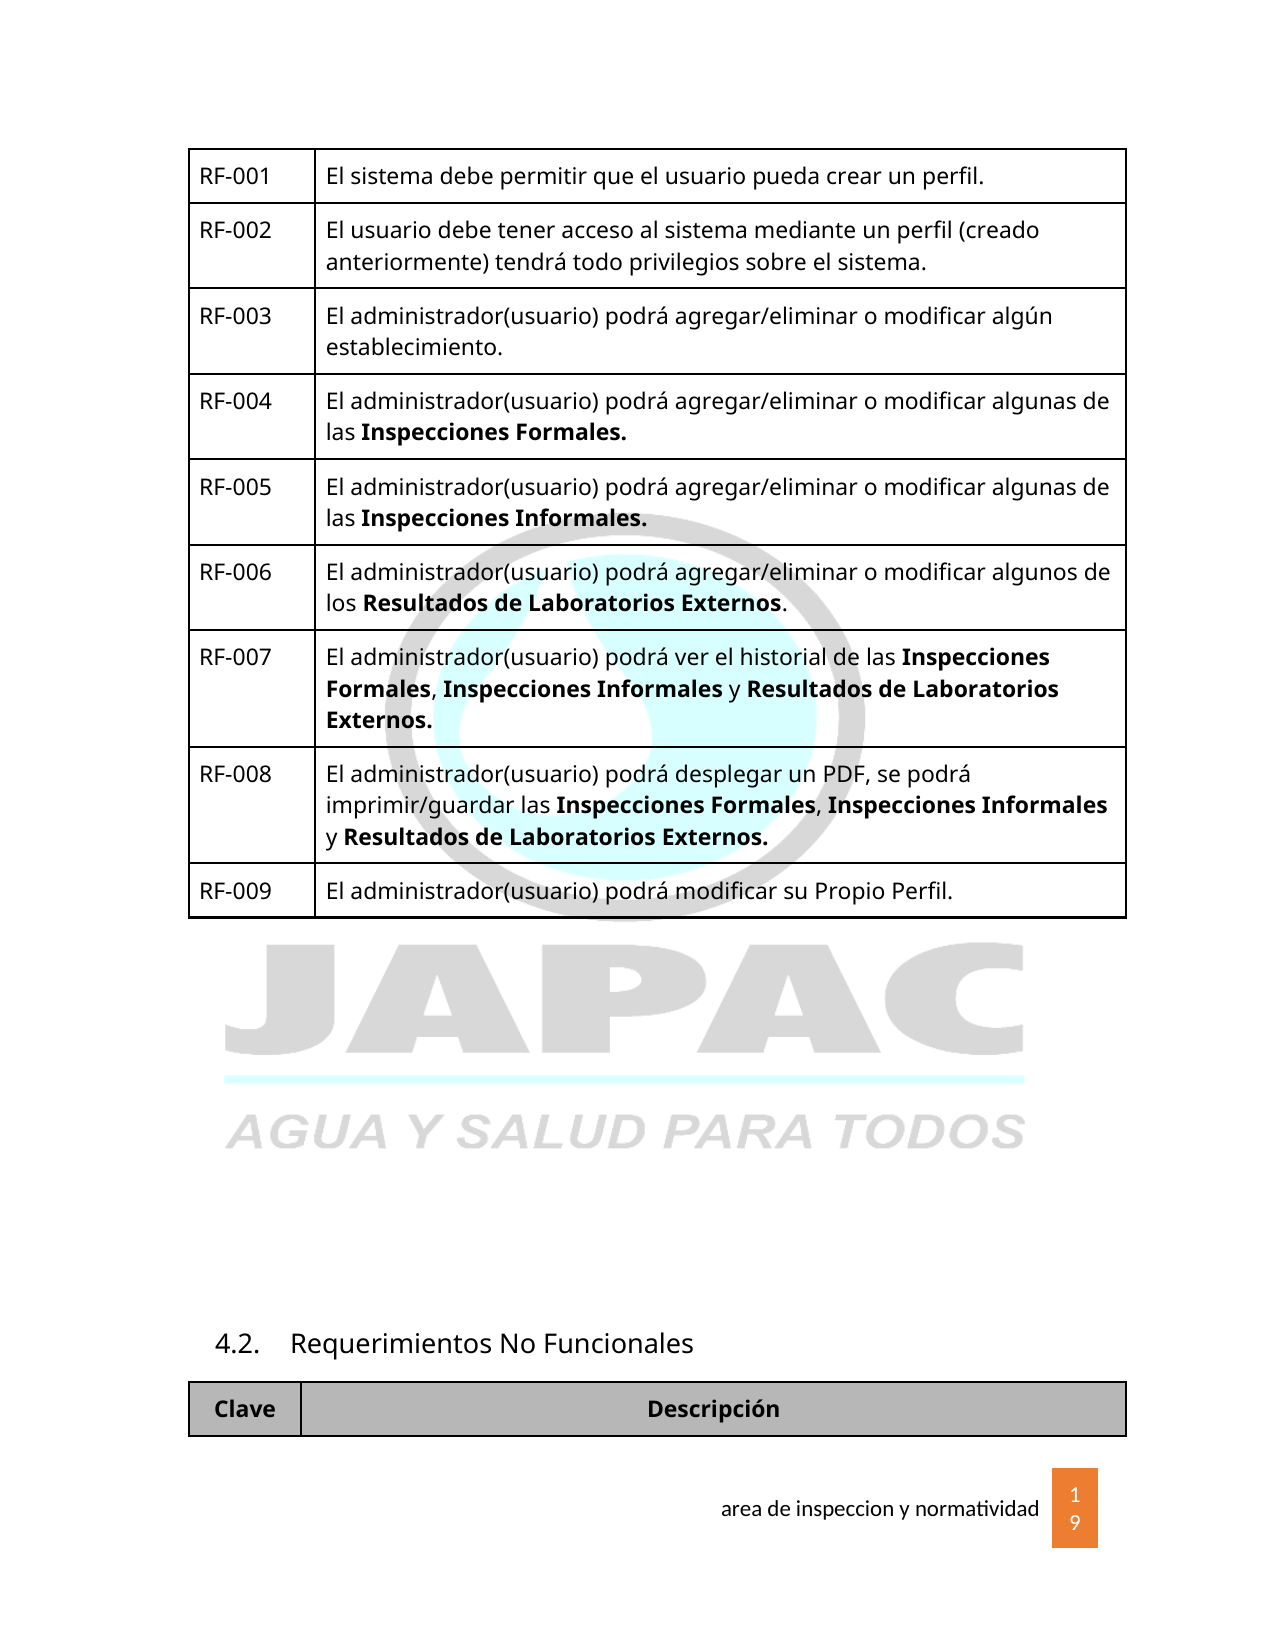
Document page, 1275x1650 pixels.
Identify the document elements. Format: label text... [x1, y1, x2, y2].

table_cell RF-009 [190, 864, 314, 916]
table_cell El administrador(usuario) podrá modificar su Propio Perfil. [316, 864, 1125, 916]
table_cell RF-006 [190, 546, 314, 629]
table_cell RF-005 [190, 460, 314, 543]
list Requerimientos No Funcionales [215, 1324, 1098, 1361]
table_cell RF-002 [190, 204, 314, 287]
table_cell RF-001 [190, 150, 314, 202]
table_cell RF-007 [190, 631, 314, 746]
table_cell El administrador(usuario) podrá agregar/eliminar o modificar algún establecimiento. [316, 289, 1125, 373]
table_cell RF-003 [190, 289, 314, 373]
table_header Descripción [302, 1383, 1125, 1435]
table_cell El usuario debe tener acceso al sistema mediante un perfil (creado anteriormente) tendrá todo privilegios sobre el sistema. [316, 204, 1125, 287]
table_header Clave [190, 1383, 300, 1435]
table_cell El administrador(usuario) podrá desplegar un PDF, se podrá imprimir/guardar las Inspecciones Formales, Inspecciones Informales y Resultados de Laboratorios Externos. [316, 748, 1125, 862]
table_cell El administrador(usuario) podrá ver el historial de las Inspecciones Formales, Inspecciones Informales y Resultados de Laboratorios Externos. [316, 631, 1125, 746]
table_cell El administrador(usuario) podrá agregar/eliminar o modificar algunas de las Inspecciones Informales. [316, 460, 1125, 543]
table_cell RF-004 [190, 375, 314, 458]
table_cell El administrador(usuario) podrá agregar/eliminar o modificar algunos de los Resultados de Laboratorios Externos. [316, 546, 1125, 629]
table_cell El sistema debe permitir que el usuario pueda crear un perfil. [316, 150, 1125, 202]
table_cell El administrador(usuario) podrá agregar/eliminar o modificar algunas de las Inspecciones Formales. [316, 375, 1125, 458]
table_cell RF-008 [190, 748, 314, 862]
